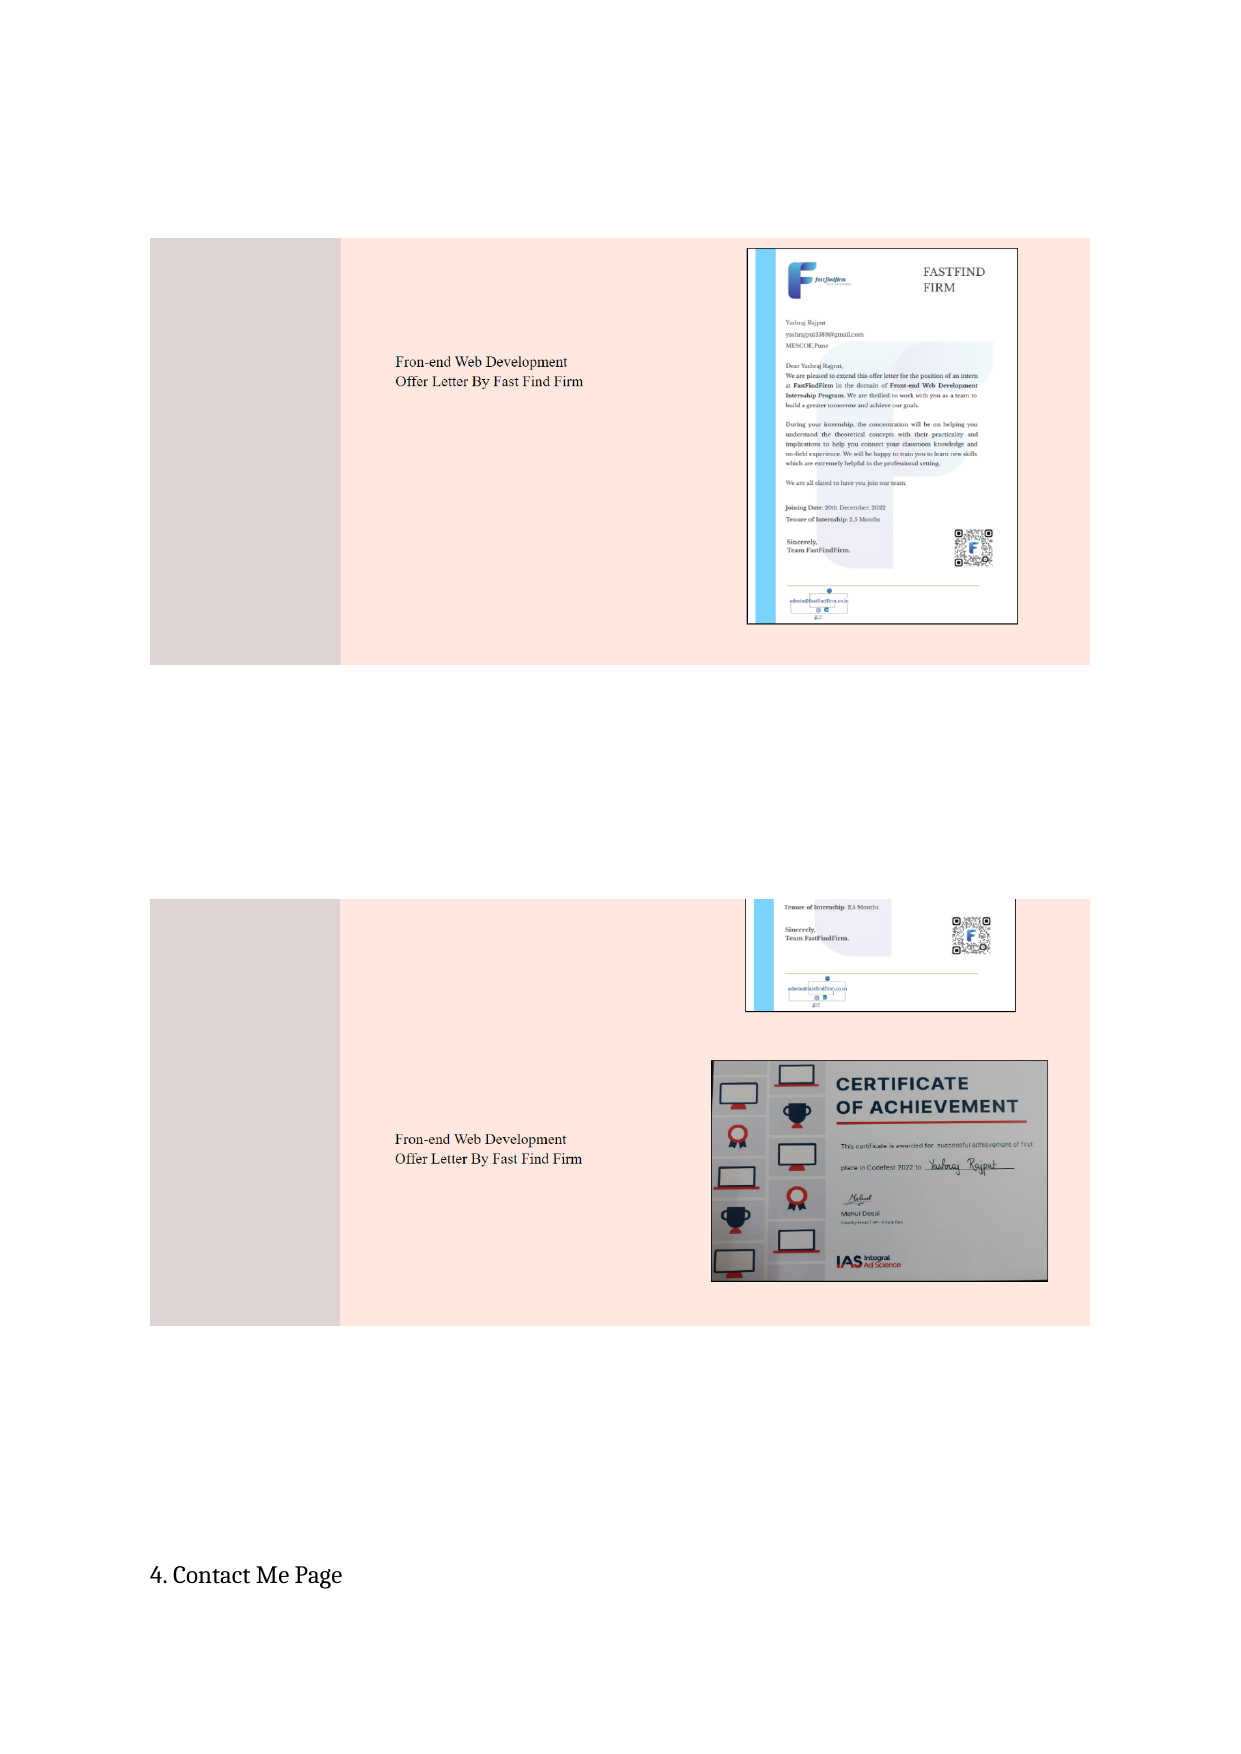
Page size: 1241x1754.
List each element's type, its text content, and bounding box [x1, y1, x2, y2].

picture [150, 899, 1091, 1326]
text 4. Contact Me Page [150, 1561, 1090, 1589]
picture [150, 238, 1091, 665]
